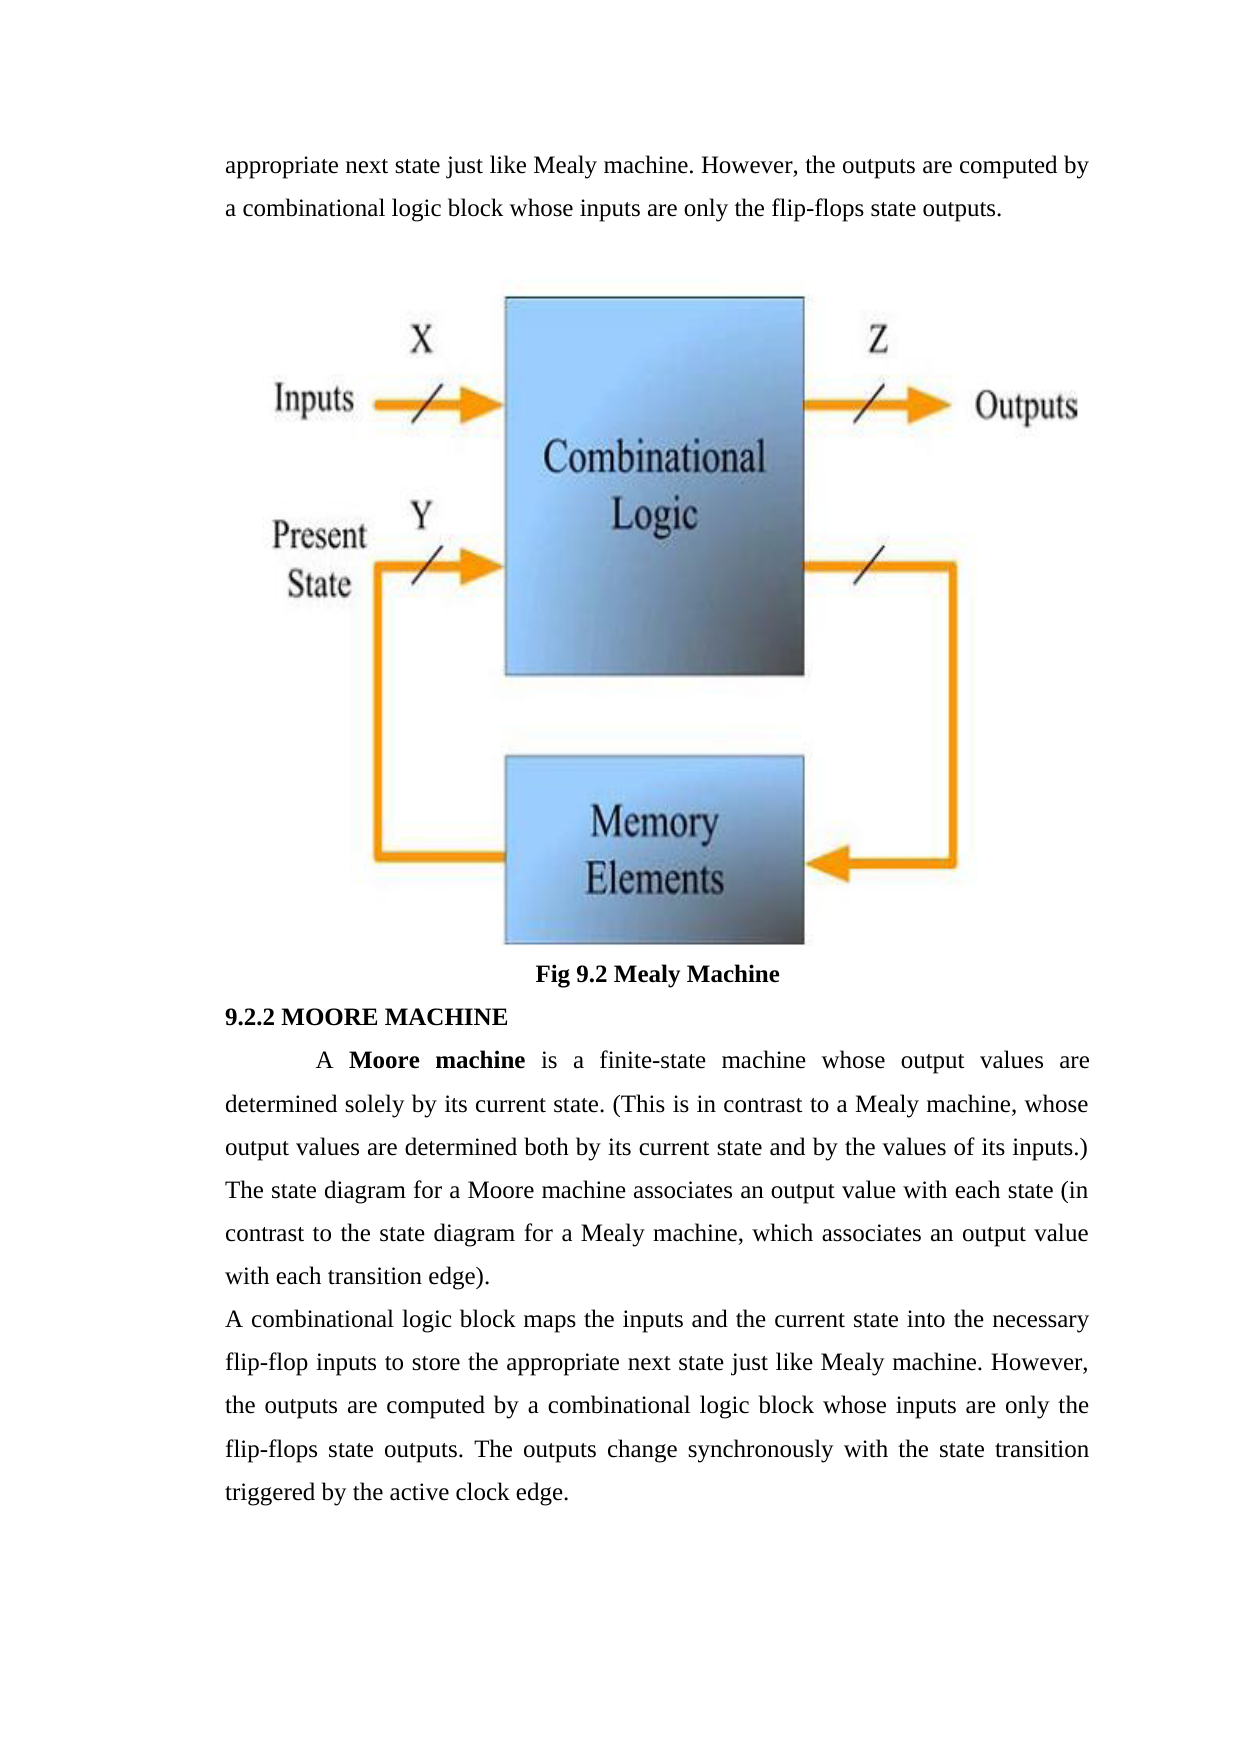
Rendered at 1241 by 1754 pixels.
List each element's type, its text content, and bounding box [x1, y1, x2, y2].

text A Moore machine is a finite-state machine whose output values are determined solely by its current state. (This is in contrast to a Mealy machine, whose output values are determined both by its current state and by the values of its inputs.) The state diagram for a Moore machine associates an output value with each state (in contrast to the state diagram for a Mealy machine, which associates an output value with each transition edge). [225, 1046, 1090, 1290]
text Fig 9.2 Mealy Machine [225, 959, 1090, 988]
text A combinational logic block maps the inputs and the current state into the necessary flip-flop inputs to store the appropriate next state just like Mealy machine. However, the outputs are computed by a combinational logic block whose inputs are only the flip-flops state outputs. The outputs change synchronously with the state transition triggered by the active clock edge. [225, 1304, 1090, 1506]
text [225, 150, 1090, 222]
text 9.2.2 MOORE MACHINE [225, 1002, 1090, 1031]
